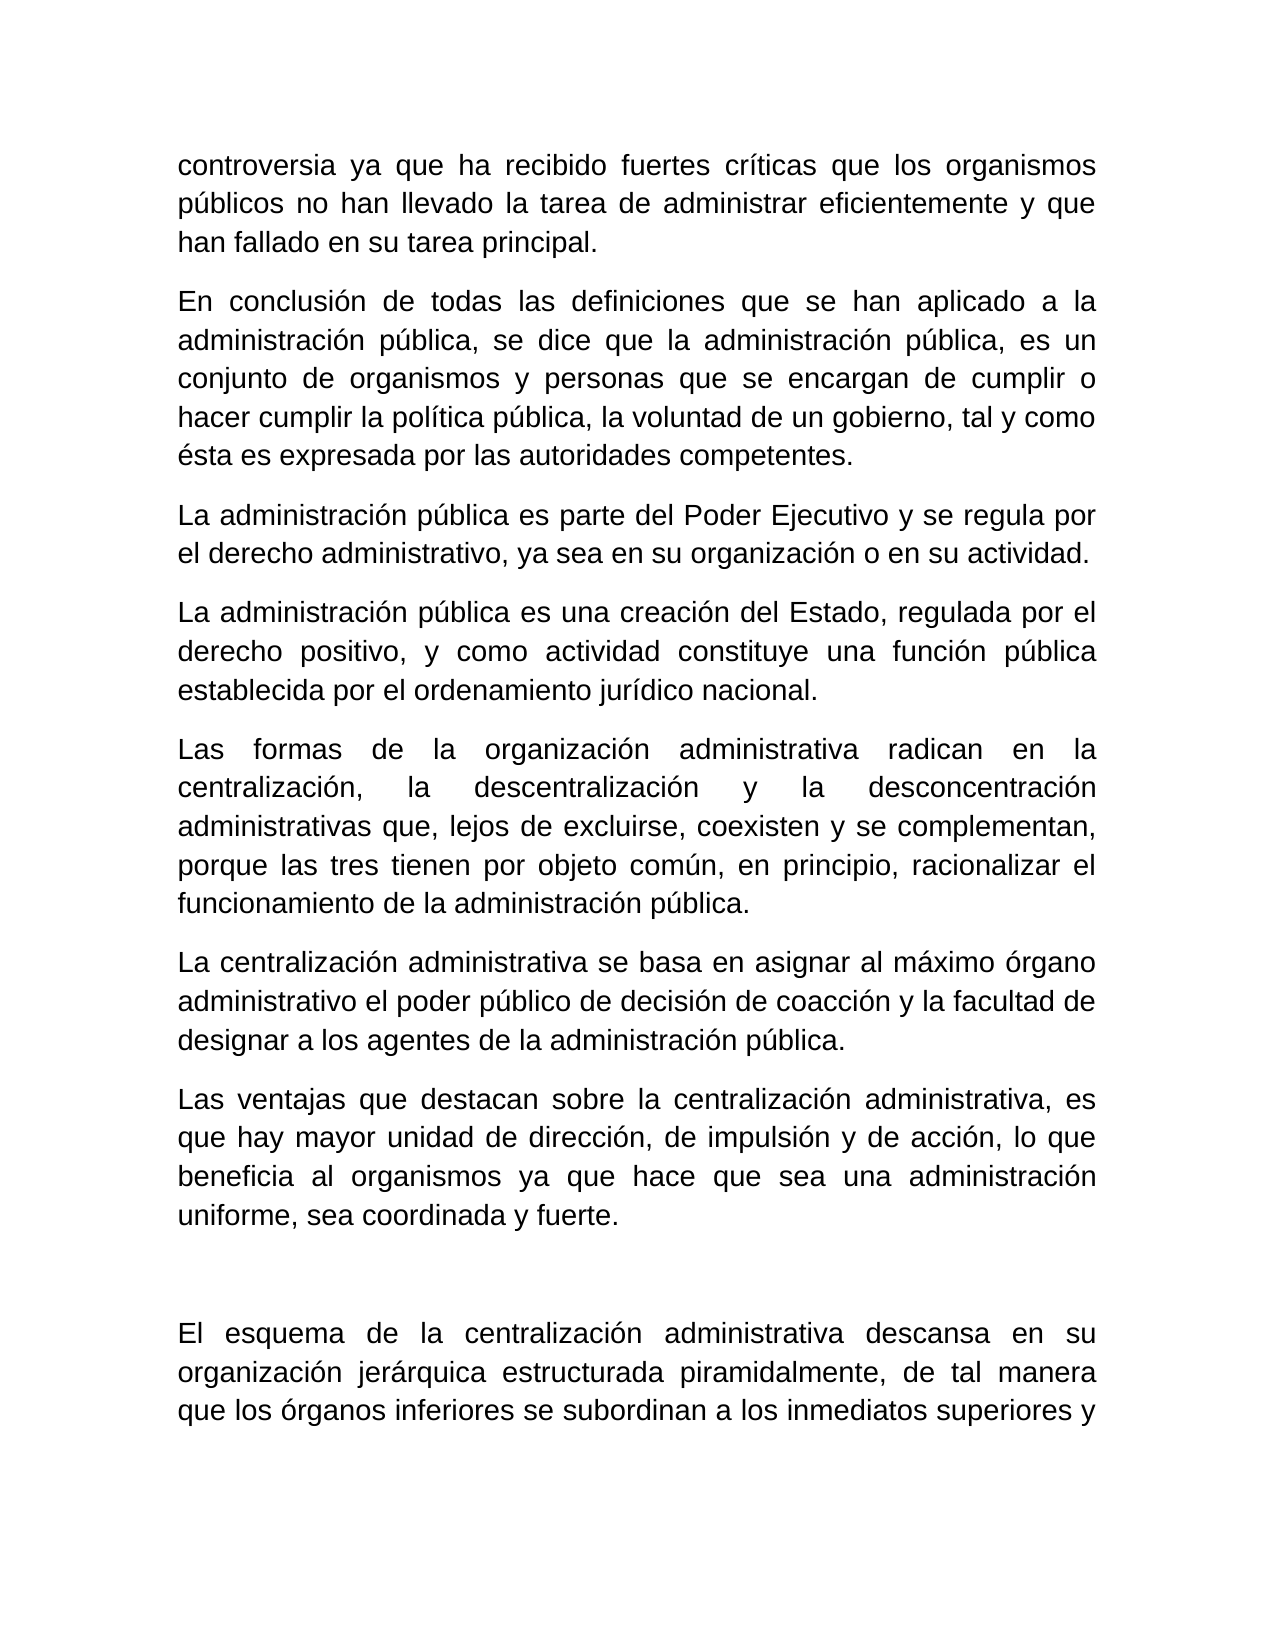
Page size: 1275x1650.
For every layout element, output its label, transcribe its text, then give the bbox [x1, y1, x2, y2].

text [177, 148, 1098, 258]
text La administración pública es una creación del Estado, regulada por el derecho positivo, y como actividad constituye una función pública establecida por el ordenamiento jurídico nacional. [177, 596, 1098, 706]
text La centralización administrativa se basa en asignar al máximo órgano administrativo el poder público de decisión de coacción y la facultad de designar a los agentes de la administración pública. [177, 946, 1098, 1056]
text Las formas de la organización administrativa radican en la centralización, la descentralización y la desconcentración administrativas que, lejos de excluirse, coexisten y se complementan, porque las tres tienen por objeto común, en principio, racionalizar el funcionamiento de la administración pública. [177, 732, 1098, 920]
text La administración pública es parte del Poder Ejecutivo y se regula por el derecho administrativo, ya sea en su organización o en su actividad. [177, 498, 1098, 570]
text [177, 1316, 1098, 1427]
text En conclusión de todas las definiciones que se han aplicado a la administración pública, se dice que la administración pública, es un conjunto de organismos y personas que se encargan de cumplir o hacer cumplir la política pública, la voluntad de un gobierno, tal y como ésta es expresada por las autoridades competentes. [177, 284, 1098, 472]
text Las ventajas que destacan sobre la centralización administrativa, es que hay mayor unidad de dirección, de impulsión y de acción, lo que beneficia al organismos ya que hace que sea una administración uniforme, sea coordinada y fuerte. [177, 1082, 1098, 1231]
